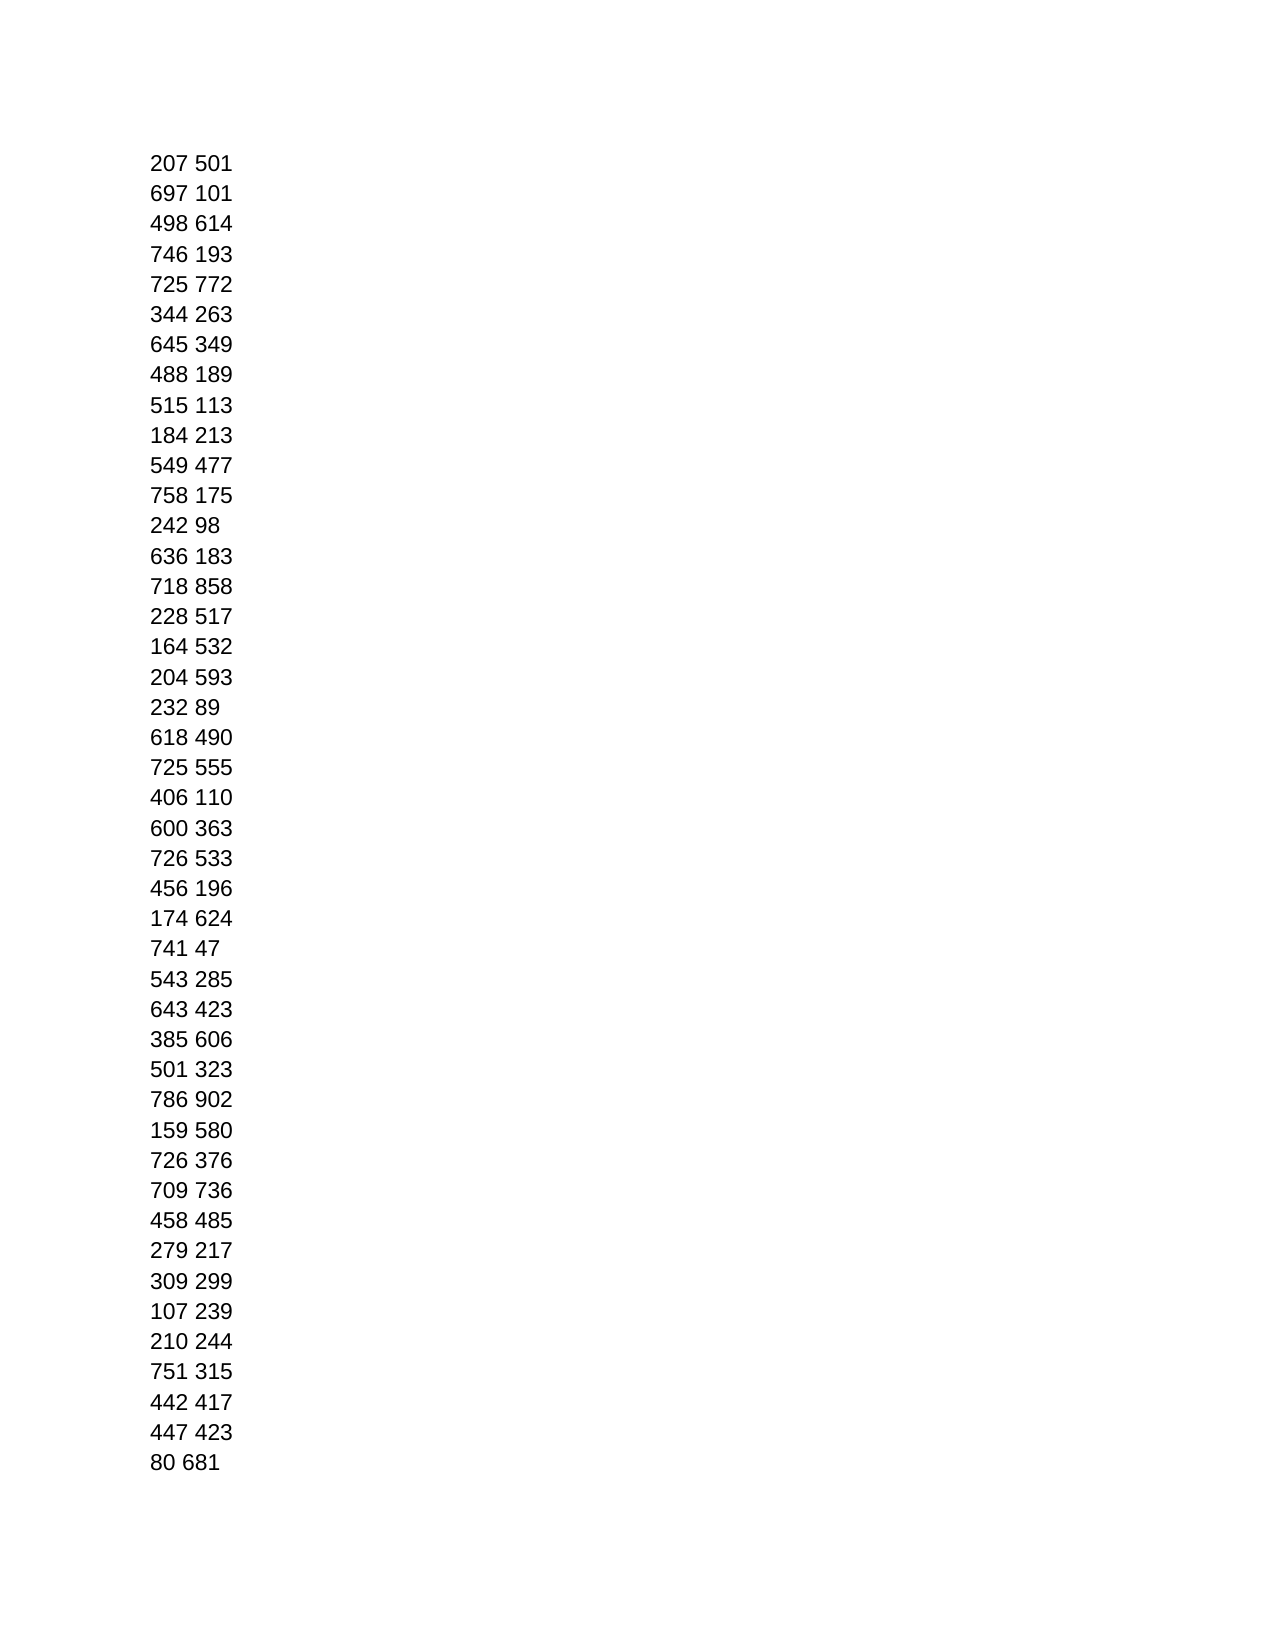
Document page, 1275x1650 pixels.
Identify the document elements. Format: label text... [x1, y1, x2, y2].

text 164 532 [150, 633, 1125, 660]
text 618 490 [150, 724, 1125, 750]
text 786 902 [150, 1086, 1125, 1113]
text 232 89 [150, 694, 1125, 720]
text 184 213 [150, 422, 1125, 448]
text 107 239 [150, 1298, 1125, 1324]
text 741 47 [150, 935, 1125, 962]
text 725 772 [150, 271, 1125, 297]
text 515 113 [150, 392, 1125, 418]
text 709 736 [150, 1177, 1125, 1203]
text 501 323 [150, 1056, 1125, 1083]
text 543 285 [150, 966, 1125, 992]
text 726 376 [150, 1147, 1125, 1173]
text 746 193 [150, 241, 1125, 267]
text 309 299 [150, 1268, 1125, 1294]
text 406 110 [150, 784, 1125, 811]
text 159 580 [150, 1117, 1125, 1143]
text 204 593 [150, 663, 1125, 690]
text 344 263 [150, 301, 1125, 327]
text 80 681 [150, 1449, 1125, 1475]
text 725 555 [150, 754, 1125, 781]
text 174 624 [150, 905, 1125, 932]
text 210 244 [150, 1328, 1125, 1354]
text 697 101 [150, 180, 1125, 207]
text 279 217 [150, 1237, 1125, 1264]
text 498 614 [150, 210, 1125, 237]
text 447 423 [150, 1419, 1125, 1445]
text 549 477 [150, 452, 1125, 478]
text 600 363 [150, 814, 1125, 841]
text 718 858 [150, 573, 1125, 599]
text 385 606 [150, 1026, 1125, 1052]
text 442 417 [150, 1388, 1125, 1415]
text 228 517 [150, 603, 1125, 629]
text 242 98 [150, 512, 1125, 539]
text 643 423 [150, 996, 1125, 1022]
text 458 485 [150, 1207, 1125, 1234]
text 645 349 [150, 331, 1125, 358]
text 207 501 [150, 150, 1125, 176]
text 456 196 [150, 875, 1125, 901]
text 758 175 [150, 482, 1125, 509]
text 726 533 [150, 845, 1125, 871]
text 636 183 [150, 543, 1125, 569]
text 488 189 [150, 361, 1125, 388]
text 751 315 [150, 1358, 1125, 1385]
